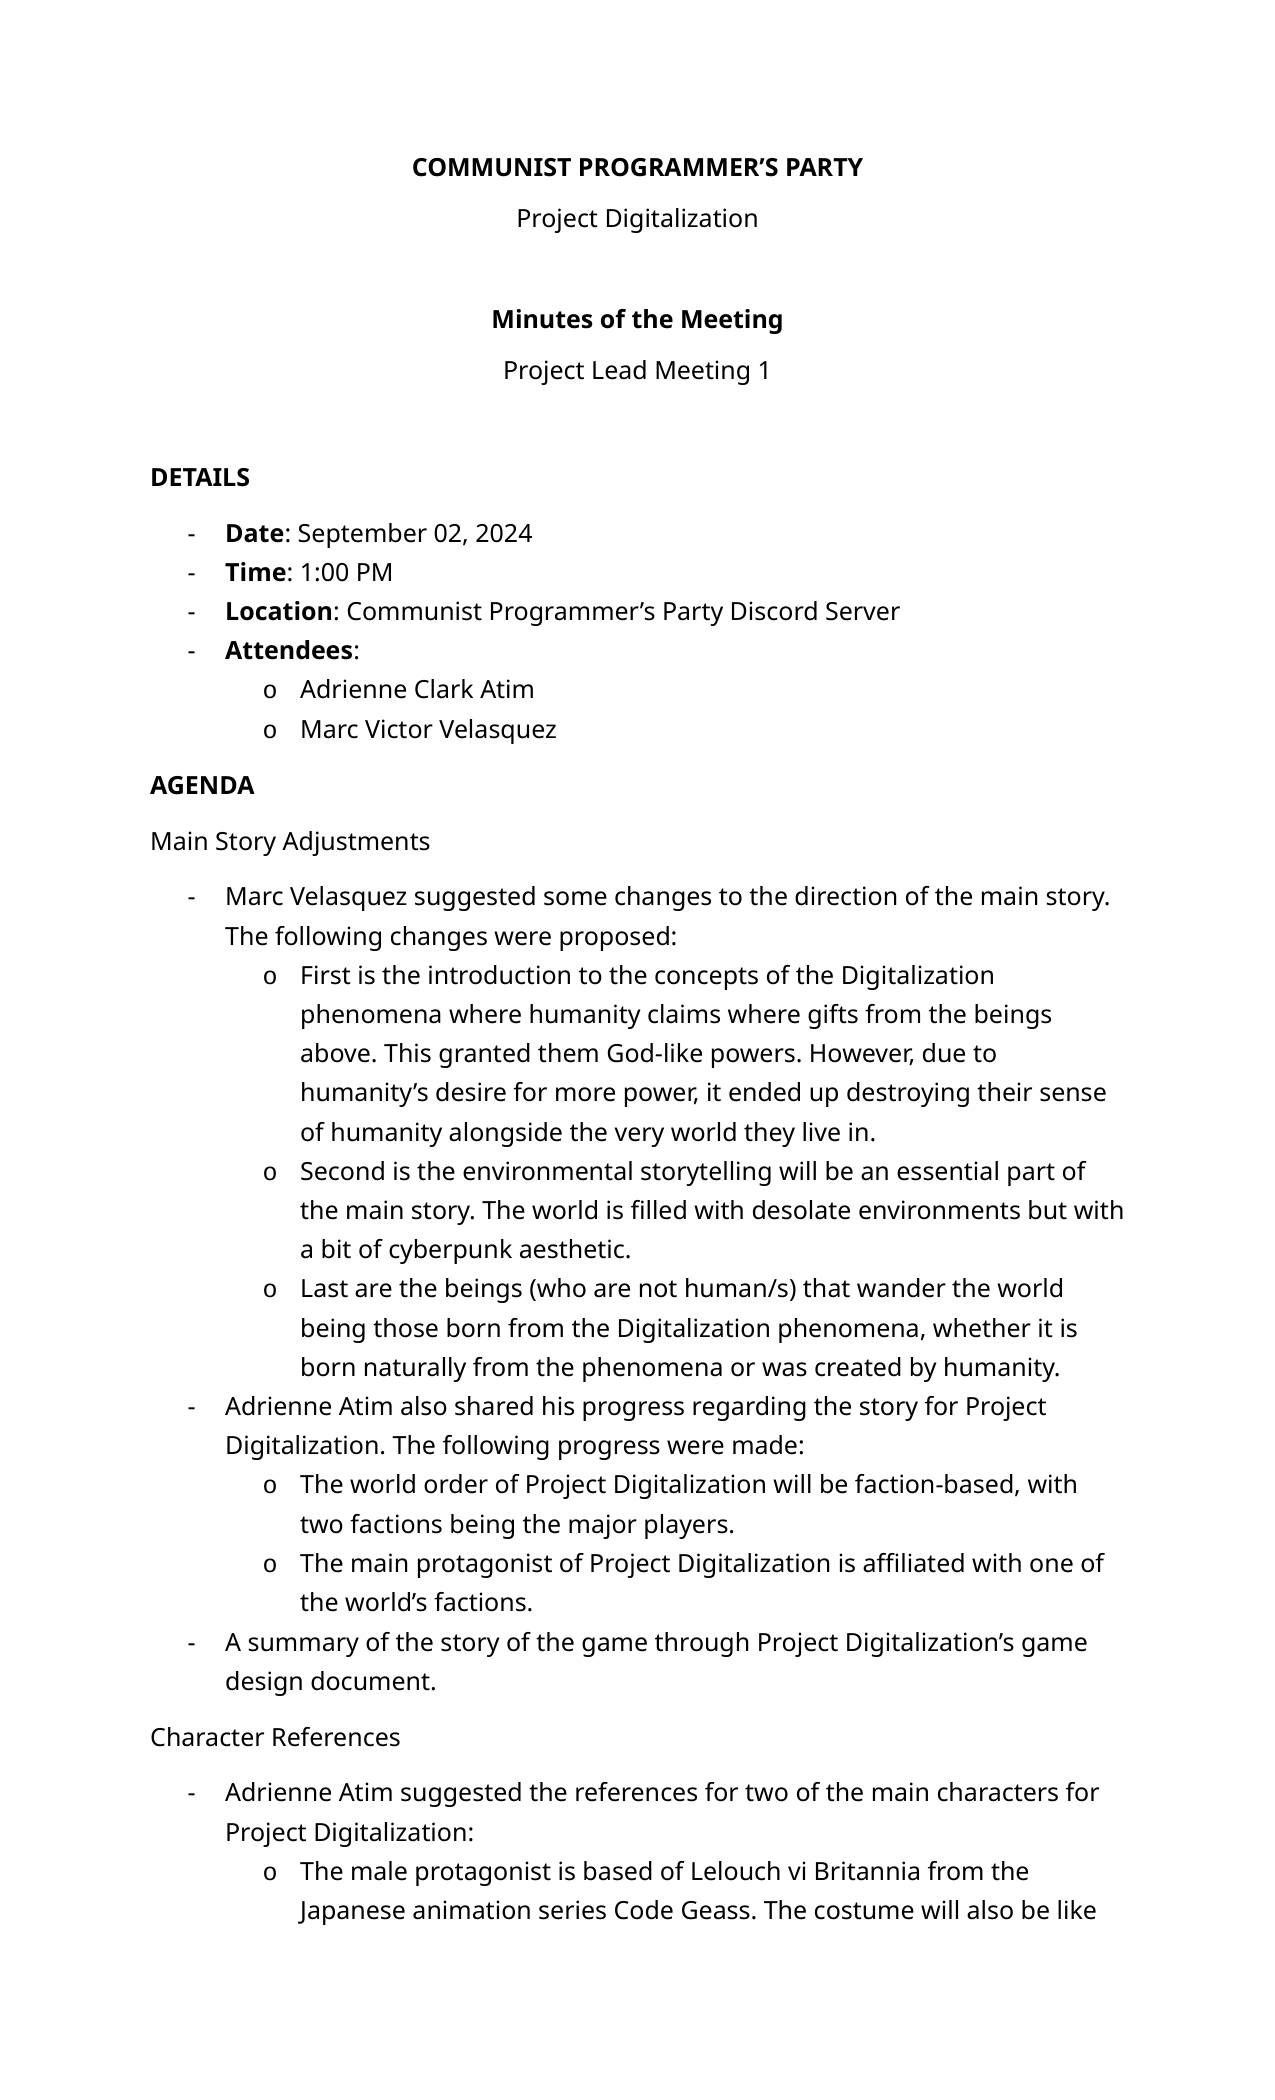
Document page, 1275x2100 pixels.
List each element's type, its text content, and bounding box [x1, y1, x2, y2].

text Character References [150, 1719, 1125, 1753]
list Marc Victor Velasquez [262, 711, 1125, 746]
text DETAILS [150, 459, 1125, 493]
list Location: Communist Programmer’s Party Discord Server [187, 594, 1125, 628]
text Project Digitalization [150, 201, 1125, 235]
text Minutes of the Meeting [150, 302, 1125, 336]
list Date: September 02, 2024 [187, 515, 1125, 549]
list Attendees: [187, 633, 1125, 667]
list The world order of Project Digitalization will be faction-based, with two factions being the major players. [262, 1467, 1125, 1541]
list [262, 1853, 1125, 1927]
list Marc Velasquez suggested some changes to the direction of the main story. The following changes were proposed: [187, 879, 1125, 952]
list Adrienne Atim suggested the references for two of the main characters for Project Digitalization: [187, 1775, 1125, 1848]
list First is the introduction to the concepts of the Digitalization phenomena where humanity claims where gifts from the beings above. This granted them God-like powers. However, due to humanity’s desire for more power, it ended up destroying their sense of humanity alongside the very world they live in. [262, 957, 1125, 1148]
list Time: 1:00 PM [187, 554, 1125, 588]
list Second is the environmental storytelling will be an essential part of the main story. The world is filled with desolate environments but with a bit of cyberpunk aesthetic. [262, 1153, 1125, 1266]
list The main protagonist of Project Digitalization is affiliated with one of the world’s factions. [262, 1546, 1125, 1619]
list Adrienne Atim also shared his progress regarding the story for Project Digitalization. The following progress were made: [187, 1389, 1125, 1462]
text AGENDA [150, 767, 1125, 801]
list Last are the beings (who are not human/s) that wander the world being those born from the Digitalization phenomena, whether it is born naturally from the phenomena or was created by humanity. [262, 1271, 1125, 1384]
list A summary of the story of the game through Project Digitalization’s game design document. [187, 1624, 1125, 1697]
text COMMUNIST PROGRAMMER’S PARTY [150, 150, 1125, 184]
text Project Lead Meeting 1 [150, 353, 1125, 387]
text Main Story Adjustments [150, 823, 1125, 857]
list Adrienne Clark Atim [262, 672, 1125, 706]
